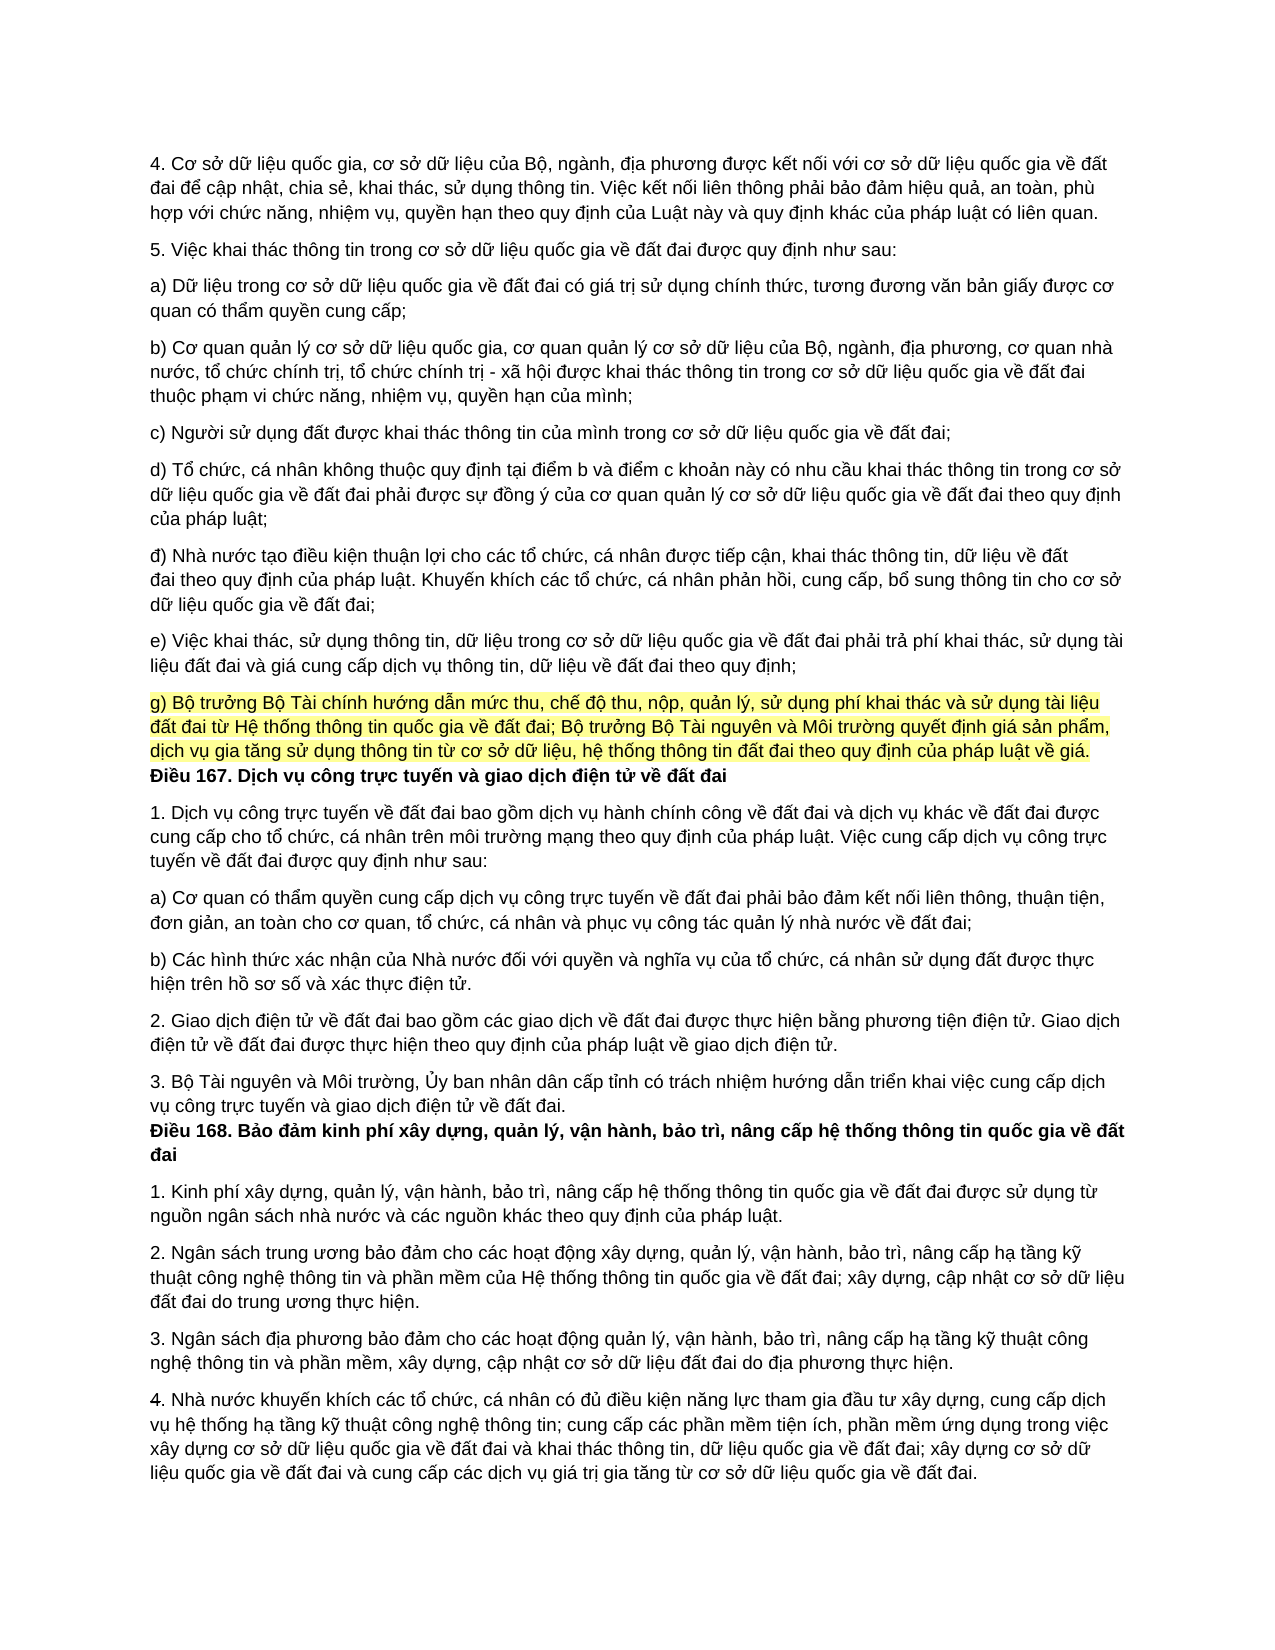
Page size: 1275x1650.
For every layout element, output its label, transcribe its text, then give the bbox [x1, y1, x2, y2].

text 4. Nhà nước khuyến khích các tổ chức, cá nhân có đủ điều kiện năng lực tham gia đầu tư xây dựng, cung cấp dịch vụ hệ thống hạ tầng kỹ thuật công nghệ thông tin; cung cấp các phần mềm tiện ích, phần mềm ứng dụng trong việc xây dựng cơ sở dữ liệu quốc gia về đất đai và khai thác thông tin, dữ liệu quốc gia về đất đai; xây dựng cơ sở dữ liệu quốc gia về đất đai và cung cấp các dịch vụ giá trị gia tăng từ cơ sở dữ liệu quốc gia về đất đai. [150, 1386, 1125, 1484]
text đ) Nhà nước tạo điều kiện thuận lợi cho các tổ chức, cá nhân được tiếp cận, khai thác thông tin, dữ liệu về đất đai theo quy định của pháp luật. Khuyến khích các tổ chức, cá nhân phản hồi, cung cấp, bổ sung thông tin cho cơ sở dữ liệu quốc gia về đất đai; [150, 542, 1125, 615]
text 5. Việc khai thác thông tin trong cơ sở dữ liệu quốc gia về đất đai được quy định như sau: [150, 236, 1125, 260]
text 4. Cơ sở dữ liệu quốc gia, cơ sở dữ liệu của Bộ, ngành, địa phương được kết nối với cơ sở dữ liệu quốc gia về đất đai để cập nhật, chia sẻ, khai thác, sử dụng thông tin. Việc kết nối liên thông phải bảo đảm hiệu quả, an toàn, phù hợp với chức năng, nhiệm vụ, quyền hạn theo quy định của Luật này và quy định khác của pháp luật có liên quan. [150, 150, 1125, 223]
text 1. Dịch vụ công trực tuyến về đất đai bao gồm dịch vụ hành chính công về đất đai và dịch vụ khác về đất đai được cung cấp cho tổ chức, cá nhân trên môi trường mạng theo quy định của pháp luật. Việc cung cấp dịch vụ công trực tuyến về đất đai được quy định như sau: [150, 799, 1125, 872]
text c) Người sử dụng đất được khai thác thông tin của mình trong cơ sở dữ liệu quốc gia về đất đai; [150, 419, 1125, 444]
text 3. Bộ Tài nguyên và Môi trường, Ủy ban nhân dân cấp tỉnh có trách nhiệm hướng dẫn triển khai việc cung cấp dịch vụ công trực tuyến và giao dịch điện tử về đất đai. [150, 1068, 1125, 1117]
text 3. Ngân sách địa phương bảo đảm cho các hoạt động quản lý, vận hành, bảo trì, nâng cấp hạ tầng kỹ thuật công nghệ thông tin và phần mềm, xây dựng, cập nhật cơ sở dữ liệu đất đai do địa phương thực hiện. [150, 1325, 1125, 1374]
text Điều 167. Dịch vụ công trực tuyến và giao dịch điện tử về đất đai [150, 762, 1125, 786]
text a) Dữ liệu trong cơ sở dữ liệu quốc gia về đất đai có giá trị sử dụng chính thức, tương đương văn bản giấy được cơ quan có thẩm quyền cung cấp; [150, 272, 1125, 321]
text 2. Ngân sách trung ương bảo đảm cho các hoạt động xây dựng, quản lý, vận hành, bảo trì, nâng cấp hạ tầng kỹ thuật công nghệ thông tin và phần mềm của Hệ thống thông tin quốc gia về đất đai; xây dựng, cập nhật cơ sở dữ liệu đất đai do trung ương thực hiện. [150, 1239, 1125, 1312]
text b) Các hình thức xác nhận của Nhà nước đối với quyền và nghĩa vụ của tổ chức, cá nhân sử dụng đất được thực hiện trên hồ sơ số và xác thực điện tử. [150, 946, 1125, 994]
text 2. Giao dịch điện tử về đất đai bao gồm các giao dịch về đất đai được thực hiện bằng phương tiện điện tử. Giao dịch điện tử về đất đai được thực hiện theo quy định của pháp luật về giao dịch điện tử. [150, 1007, 1125, 1056]
text d) Tổ chức, cá nhân không thuộc quy định tại điểm b và điểm c khoản này có nhu cầu khai thác thông tin trong cơ sở dữ liệu quốc gia về đất đai phải được sự đồng ý của cơ quan quản lý cơ sở dữ liệu quốc gia về đất đai theo quy định của pháp luật; [150, 456, 1125, 529]
text e) Việc khai thác, sử dụng thông tin, dữ liệu trong cơ sở dữ liệu quốc gia về đất đai phải trả phí khai thác, sử dụng tài liệu đất đai và giá cung cấp dịch vụ thông tin, dữ liệu về đất đai theo quy định; [150, 627, 1125, 676]
text g) Bộ trưởng Bộ Tài chính hướng dẫn mức thu, chế độ thu, nộp, quản lý, sử dụng phí khai thác và sử dụng tài liệu đất đai từ Hệ thống thông tin quốc gia về đất đai; Bộ trưởng Bộ Tài nguyên và Môi trường quyết định giá sản phẩm, dịch vụ gia tăng sử dụng thông tin từ cơ sở dữ liệu, hệ thống thông tin đất đai theo quy định của pháp luật về giá. [150, 689, 1125, 762]
text Điều 168. Bảo đảm kinh phí xây dựng, quản lý, vận hành, bảo trì, nâng cấp hệ thống thông tin quốc gia về đất đai [150, 1117, 1125, 1166]
text 1. Kinh phí xây dựng, quản lý, vận hành, bảo trì, nâng cấp hệ thống thông tin quốc gia về đất đai được sử dụng từ nguồn ngân sách nhà nước và các nguồn khác theo quy định của pháp luật. [150, 1178, 1125, 1227]
text a) Cơ quan có thẩm quyền cung cấp dịch vụ công trực tuyến về đất đai phải bảo đảm kết nối liên thông, thuận tiện, đơn giản, an toàn cho cơ quan, tổ chức, cá nhân và phục vụ công tác quản lý nhà nước về đất đai; [150, 884, 1125, 933]
text b) Cơ quan quản lý cơ sở dữ liệu quốc gia, cơ quan quản lý cơ sở dữ liệu của Bộ, ngành, địa phương, cơ quan nhà nước, tổ chức chính trị, tổ chức chính trị - xã hội được khai thác thông tin trong cơ sở dữ liệu quốc gia về đất đai thuộc phạm vi chức năng, nhiệm vụ, quyền hạn của mình; [150, 334, 1125, 407]
